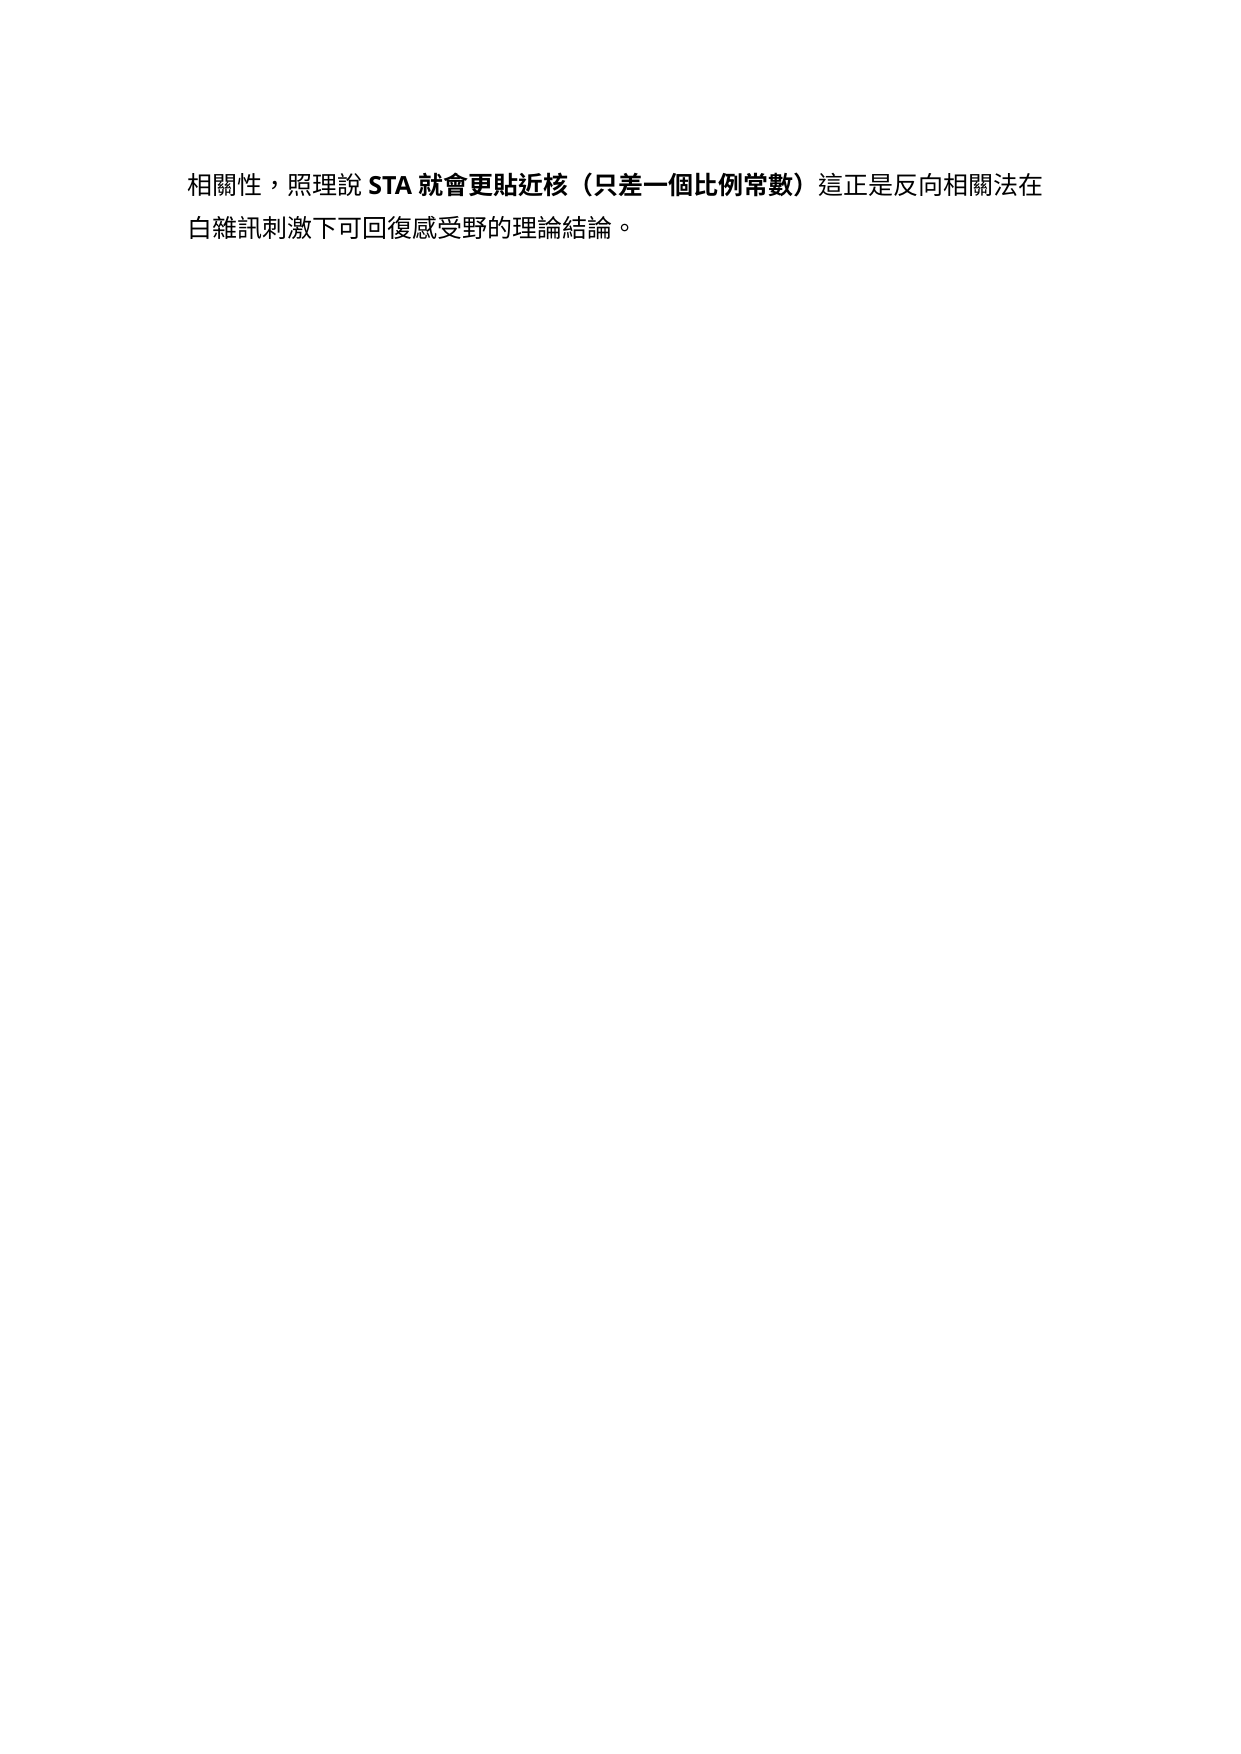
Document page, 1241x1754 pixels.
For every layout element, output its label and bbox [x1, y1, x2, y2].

text [187, 164, 1053, 245]
